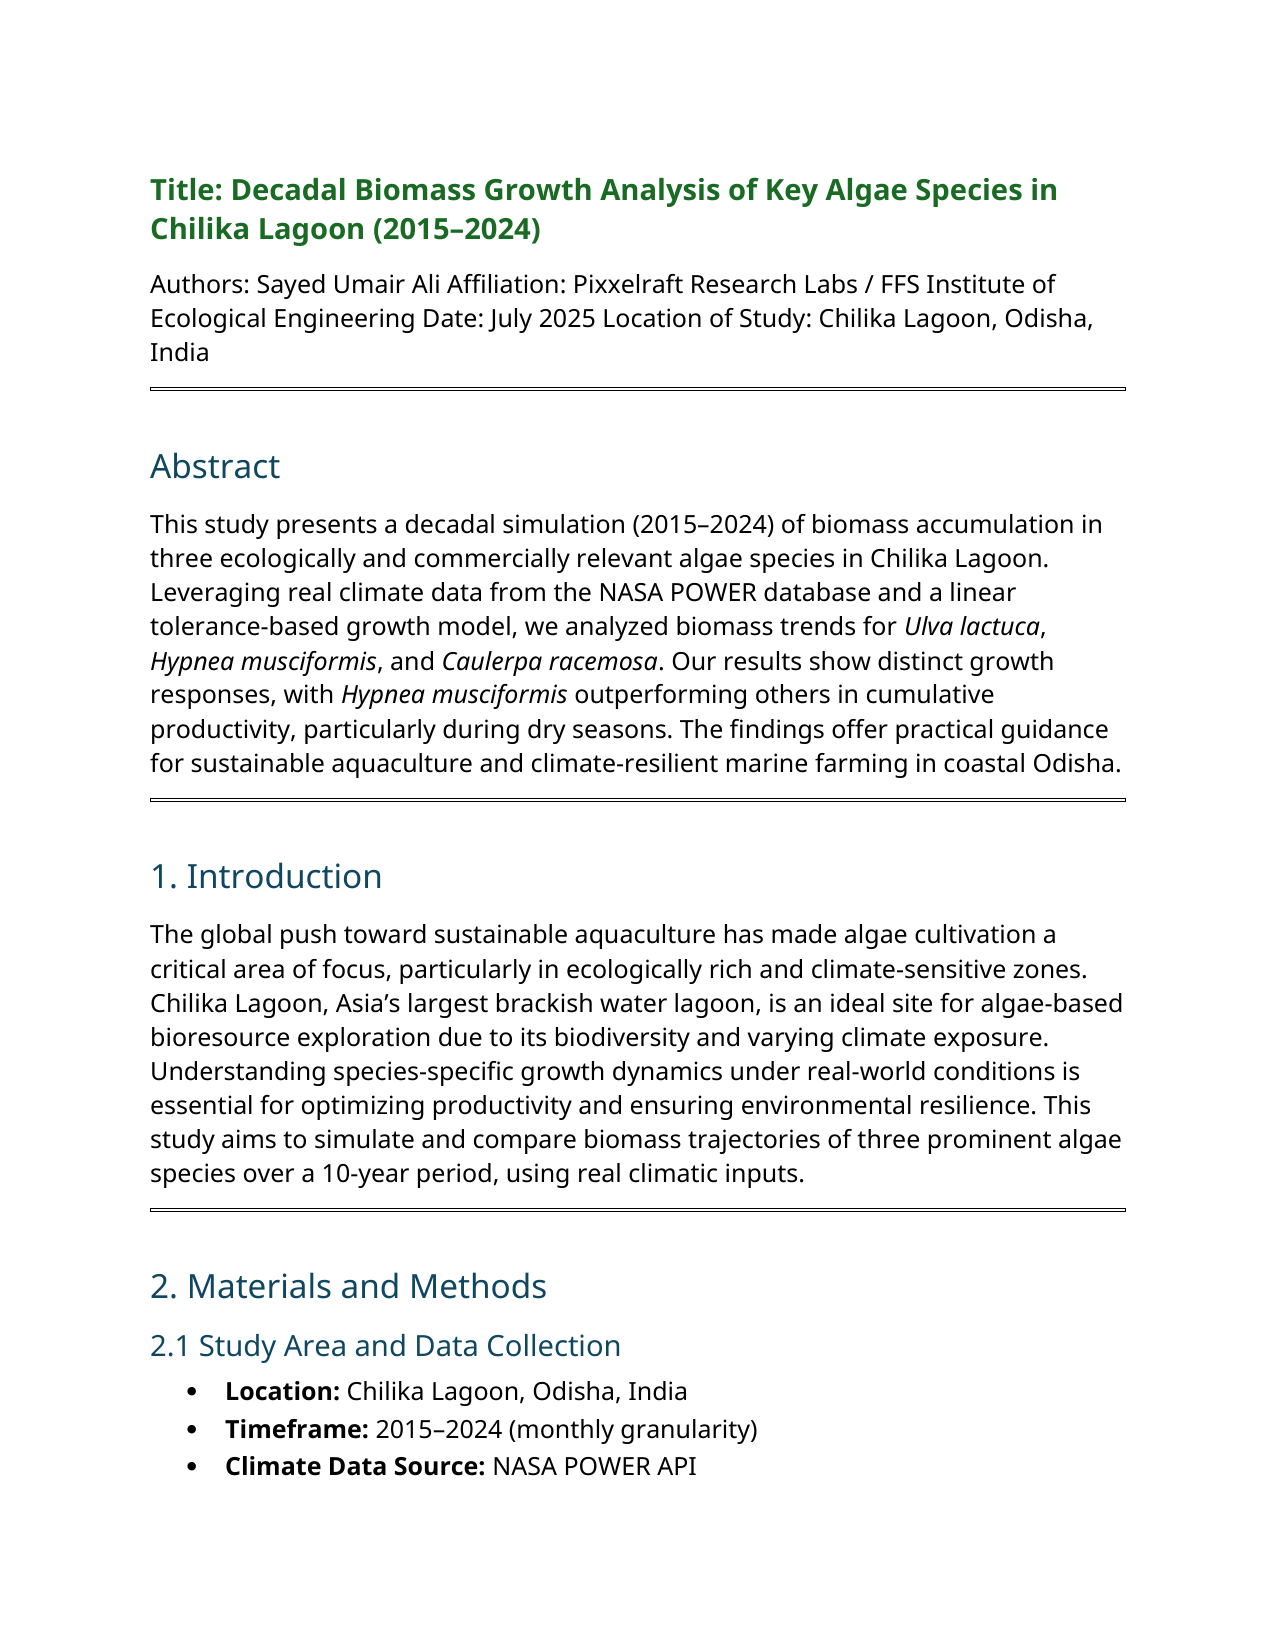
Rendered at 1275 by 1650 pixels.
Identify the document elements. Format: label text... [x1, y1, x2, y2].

subtitle Abstract [150, 443, 1125, 488]
list Climate Data Source: NASA POWER API [187, 1449, 1125, 1483]
subtitle 1. Introduction [150, 853, 1125, 898]
subtitle 2. Materials and Methods [150, 1263, 1125, 1309]
list Timeframe: 2015–2024 (monthly granularity) [187, 1411, 1125, 1445]
text Title: Decadal Biomass Growth Analysis of Key Algae Species in Chilika Lagoon (2015–2024) [150, 169, 1125, 248]
list Location: Chilika Lagoon, Odisha, India [187, 1373, 1125, 1407]
subtitle 2.1 Study Area and Data Collection [150, 1325, 1125, 1365]
text The global push toward sustainable aquaculture has made algae cultivation a critical area of focus, particularly in ecologically rich and climate-sensitive zones. Chilika Lagoon, Asia’s largest brackish water lagoon, is an ideal site for algae-based bioresource exploration due to its biodiversity and varying climate exposure. Understanding species-specific growth dynamics under real-world conditions is essential for optimizing productivity and ensuring environmental resilience. This study aims to simulate and compare biomass trajectories of three prominent algae species over a 10-year period, using real climatic inputs. [150, 917, 1125, 1190]
text Authors: Sayed Umair Ali Affiliation: Pixxelraft Research Labs / FFS Institute of Ecological Engineering Date: July 2025 Location of Study: Chilika Lagoon, Odisha, India [150, 267, 1125, 369]
text This study presents a decadal simulation (2015–2024) of biomass accumulation in three ecologically and commercially relevant algae species in Chilika Lagoon. Leveraging real climate data from the NASA POWER database and a linear tolerance-based growth model, we analyzed biomass trends for Ulva lactuca, Hypnea musciformis, and Caulerpa racemosa. Our results show distinct growth responses, with Hypnea musciformis outperforming others in cumulative productivity, particularly during dry seasons. The findings offer practical guidance for sustainable aquaculture and climate-resilient marine farming in coastal Odisha. [150, 507, 1125, 779]
